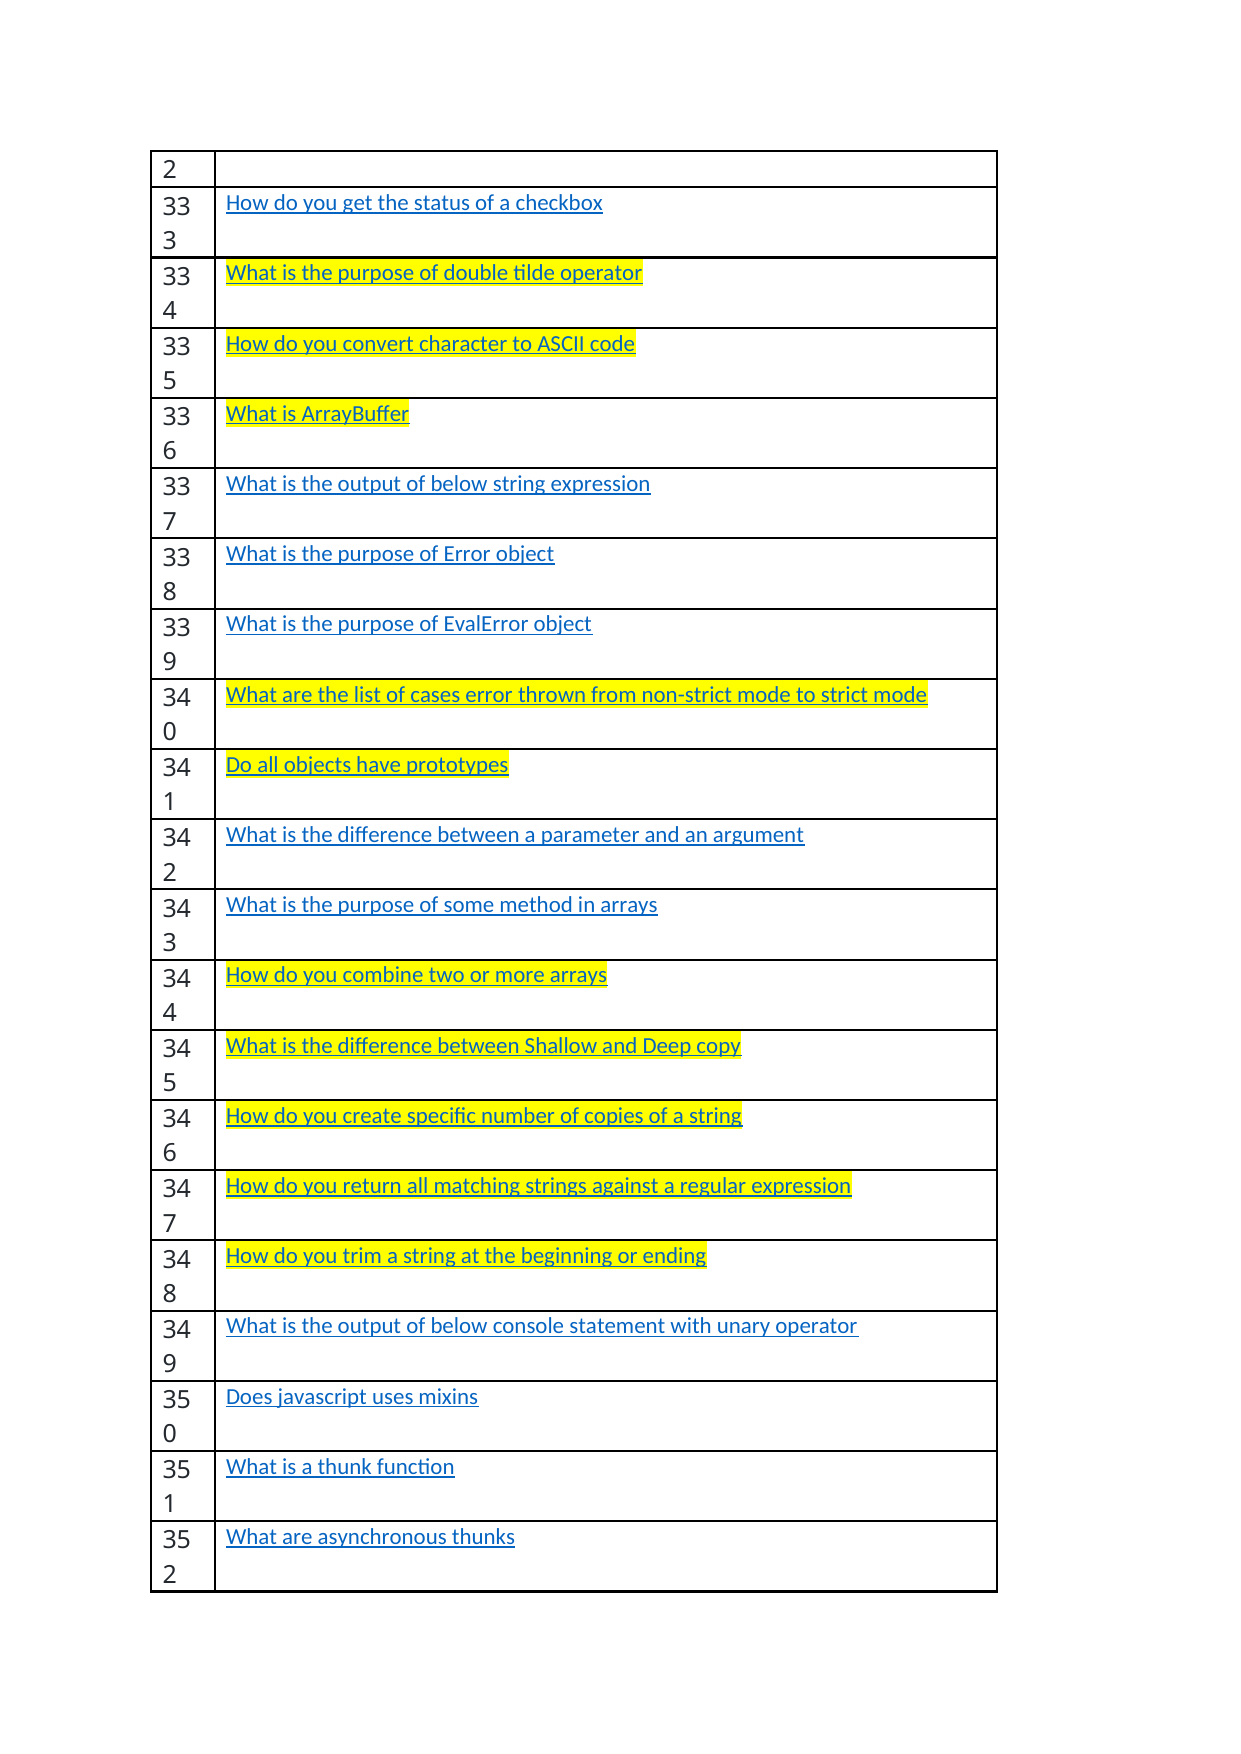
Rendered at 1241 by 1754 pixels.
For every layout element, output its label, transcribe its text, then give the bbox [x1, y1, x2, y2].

table_cell Do all objects have prototypes [216, 750, 996, 818]
table_cell 340 [152, 680, 214, 748]
table_cell 349 [152, 1312, 214, 1380]
table_cell What is ArrayBuffer [216, 399, 996, 467]
table_cell What is the purpose of EvalError object [216, 610, 996, 678]
table_cell 334 [152, 259, 214, 327]
table_cell 333 [152, 188, 214, 256]
table_cell 343 [152, 890, 214, 958]
table_cell 351 [152, 1452, 214, 1520]
table_cell How do you get the status of a checkbox [216, 188, 996, 256]
table_cell 350 [152, 1382, 214, 1450]
table_cell 342 [152, 820, 214, 888]
table_cell 332 [152, 152, 214, 186]
table_cell 344 [152, 961, 214, 1029]
table_cell What is the purpose of some method in arrays [216, 890, 996, 958]
table_cell 348 [152, 1241, 214, 1309]
table_cell 335 [152, 329, 214, 397]
table_cell What are asynchronous thunks [216, 1522, 996, 1590]
table_cell What is a thunk function [216, 1452, 996, 1520]
table_cell What is the output of below string expression [216, 469, 996, 537]
table_cell What is the difference between Shallow and Deep copy [216, 1031, 996, 1099]
table_cell 336 [152, 399, 214, 467]
table_cell 345 [152, 1031, 214, 1099]
table_cell What is the purpose of Error object [216, 539, 996, 607]
table_cell 352 [152, 1522, 214, 1590]
table_cell Does javascript uses mixins [216, 1382, 996, 1450]
table_cell 337 [152, 469, 214, 537]
table_cell 346 [152, 1101, 214, 1169]
table_cell 338 [152, 539, 214, 607]
table_cell What is the purpose of double tilde operator [216, 259, 996, 327]
table_cell How do you combine two or more arrays [216, 961, 996, 1029]
table_cell 347 [152, 1171, 214, 1239]
table_cell How do you trim a string at the beginning or ending [216, 1241, 996, 1309]
table_cell What are the list of cases error thrown from non-strict mode to strict mode [216, 680, 996, 748]
table_cell How do you convert character to ASCII code [216, 329, 996, 397]
table_cell What is the difference between a parameter and an argument [216, 820, 996, 888]
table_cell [216, 152, 996, 186]
table_cell 341 [152, 750, 214, 818]
table_cell What is the output of below console statement with unary operator [216, 1312, 996, 1380]
table_cell 339 [152, 610, 214, 678]
table_cell How do you return all matching strings against a regular expression [216, 1171, 996, 1239]
table_cell How do you create specific number of copies of a string [216, 1101, 996, 1169]
